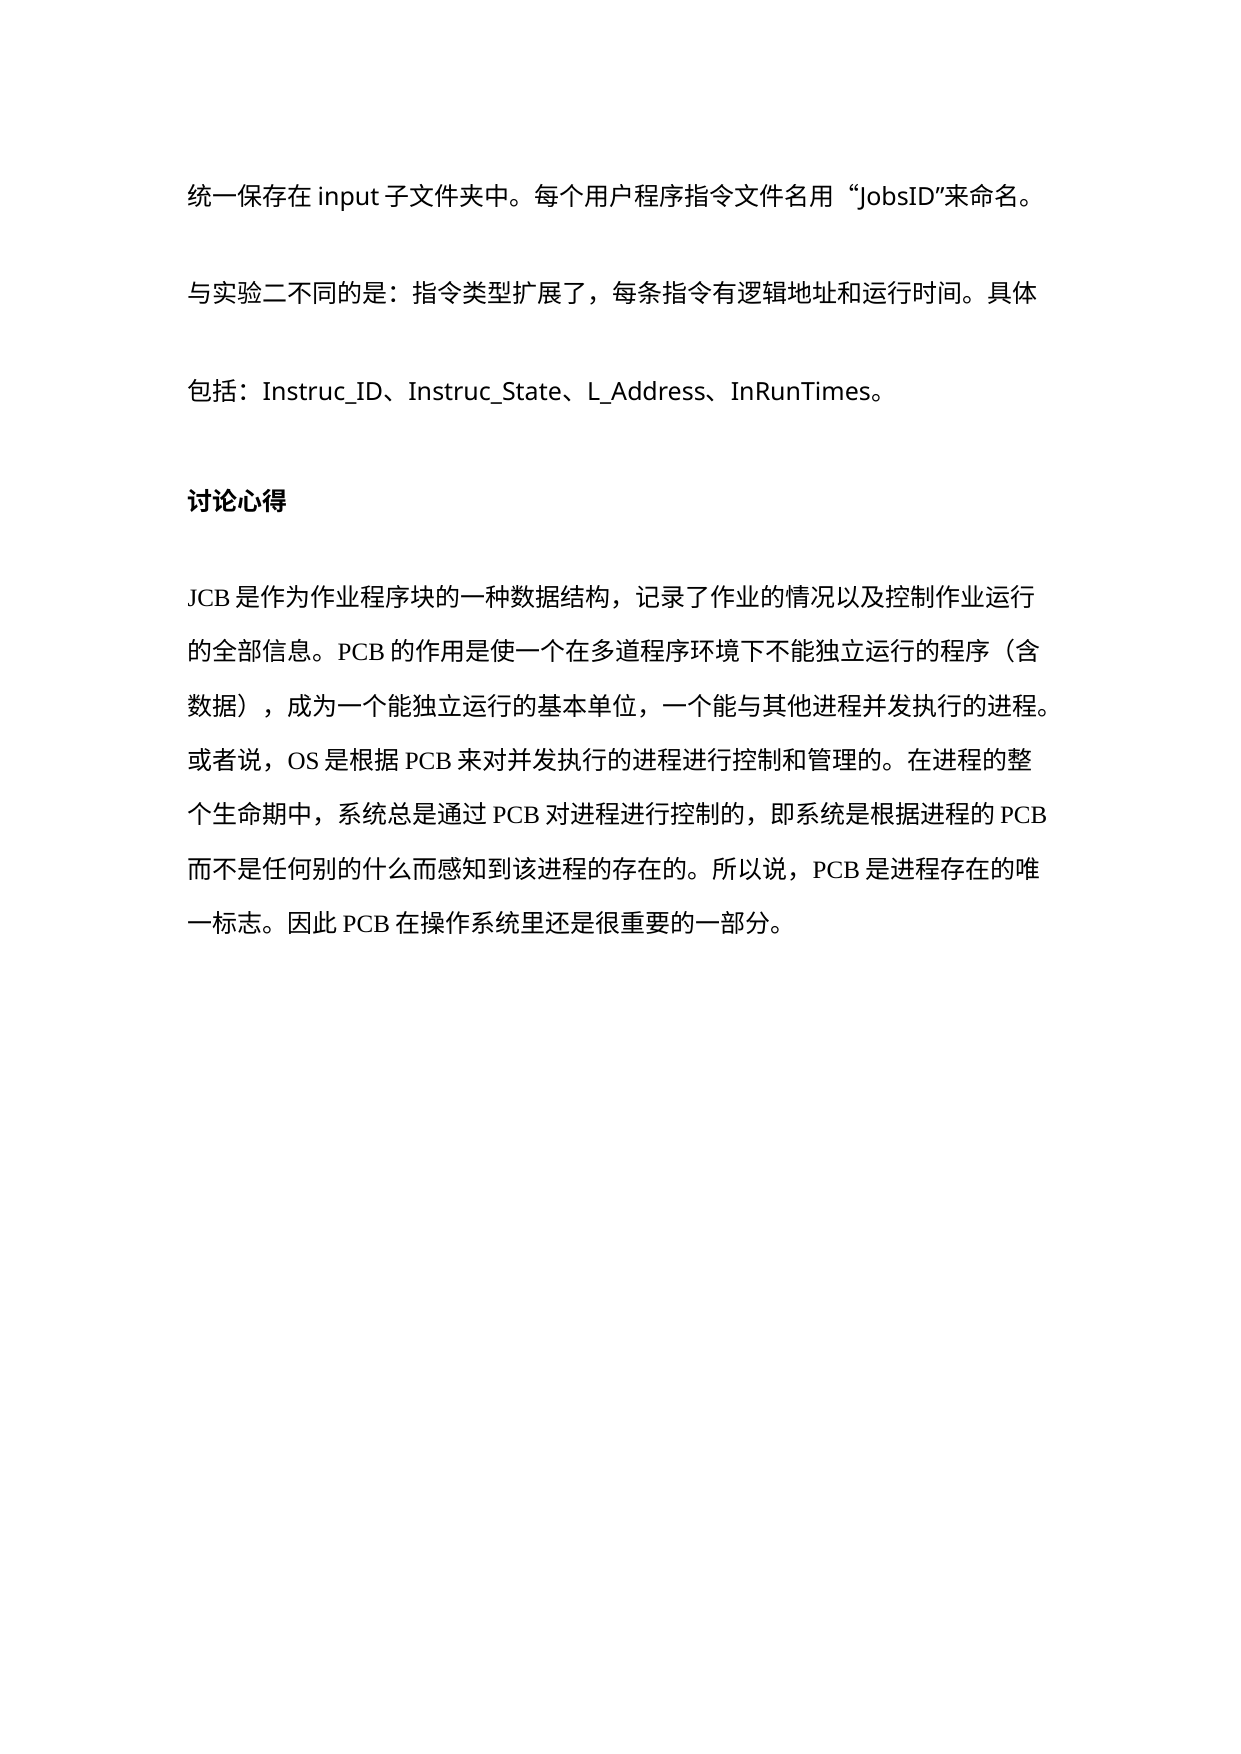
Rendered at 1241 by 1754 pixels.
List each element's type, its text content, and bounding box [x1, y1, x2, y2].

subtitle 讨论心得 [187, 467, 1053, 532]
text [187, 162, 1053, 422]
text JCB是作为作业程序块的一种数据结构，记录了作业的情况以及控制作业运行的全部信息。PCB的作用是使一个在多道程序环境下不能独立运行的程序（含数据），成为一个能独立运行的基本单位，一个能与其他进程并发执行的进程。或者说，OS是根据PCB来对并发执行的进程进行控制和管理的。在进程的整个生命期中，系统总是通过PCB对进程进行控制的，即系统是根据进程的PCB而不是任何别的什么而感知到该进程的存在的。所以说，PCB是进程存在的唯一标志。因此PCB在操作系统里还是很重要的一部分。 [187, 577, 1053, 940]
